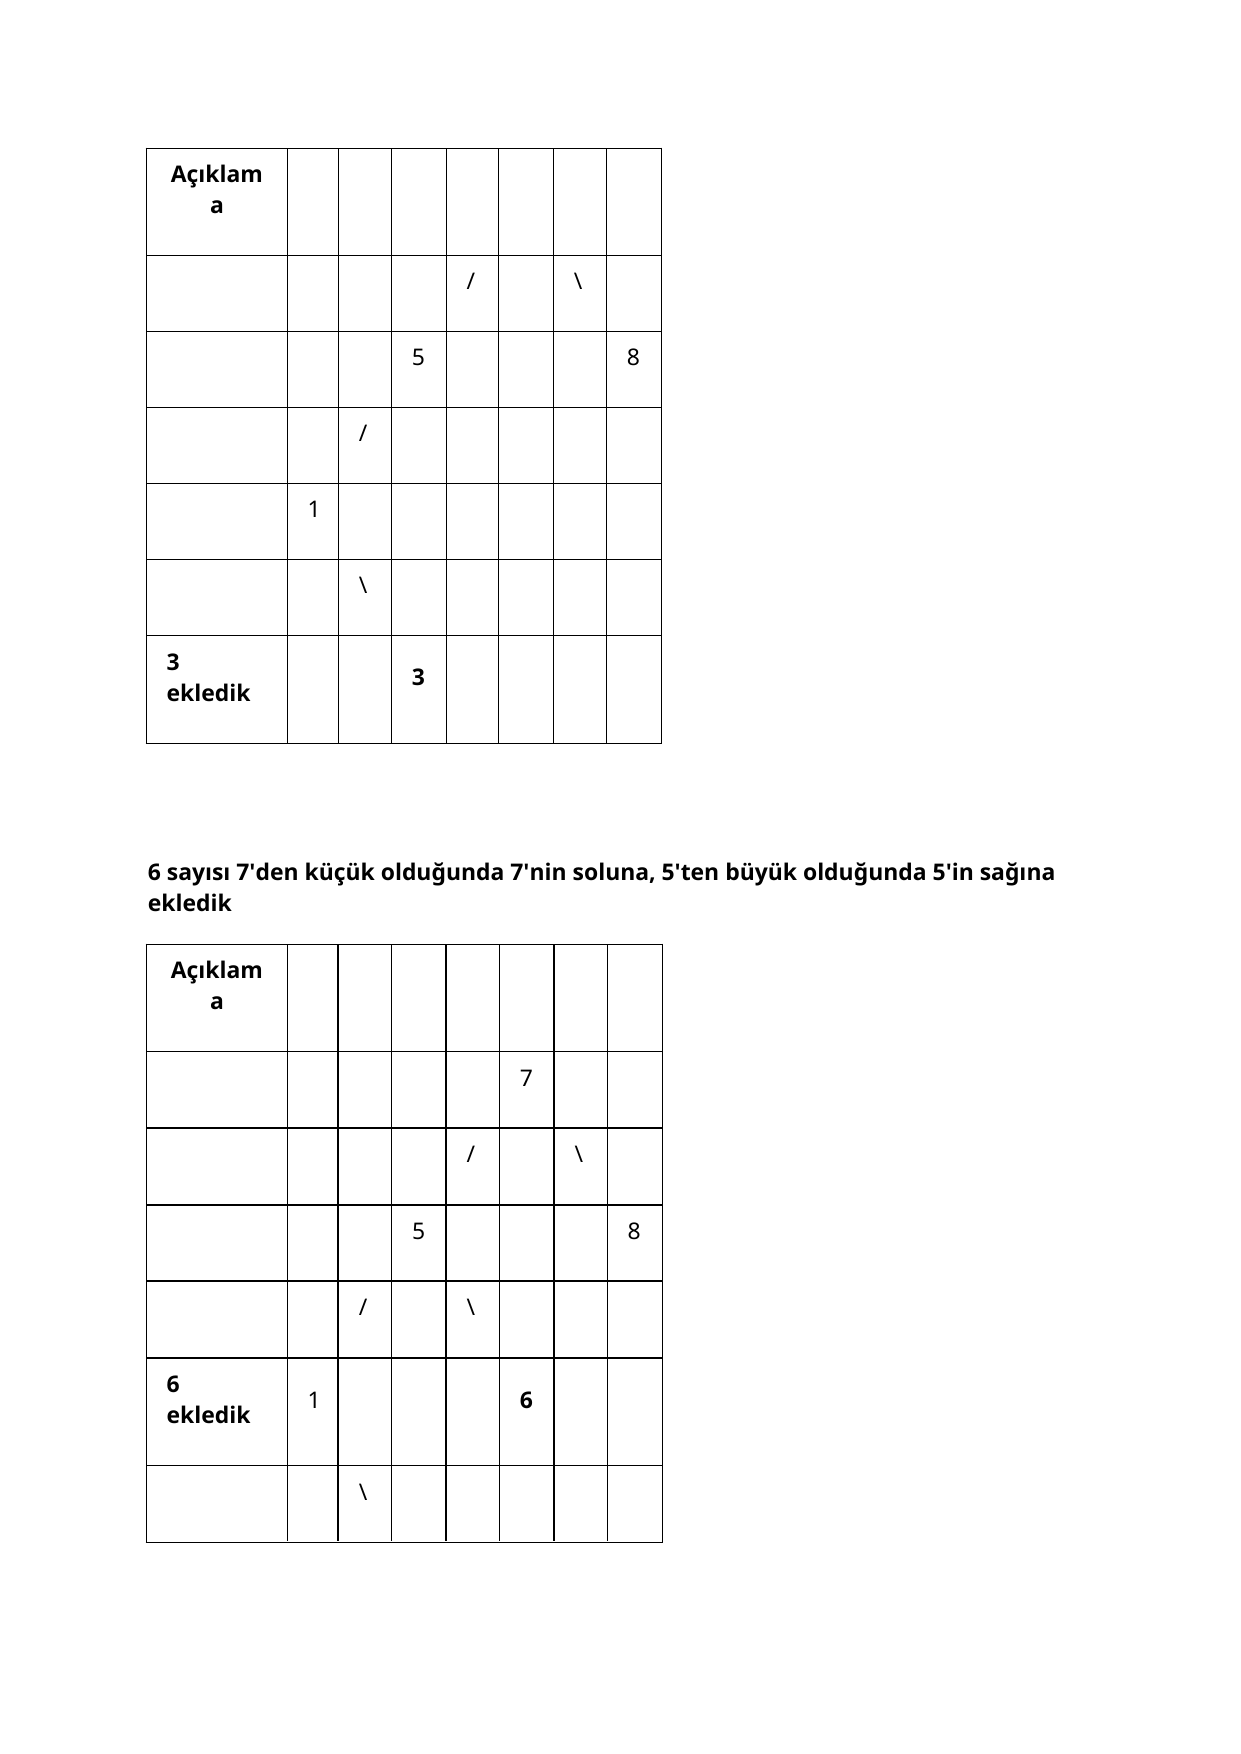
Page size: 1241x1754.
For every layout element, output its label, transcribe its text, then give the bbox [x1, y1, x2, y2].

text 6 sayısı 7'den küçük olduğunda 7'nin soluna, 5'ten büyük olduğunda 5'in sağına ekledik [148, 856, 1093, 918]
table_cell [447, 332, 498, 407]
table_cell 8 [607, 332, 661, 407]
table_cell / [447, 256, 498, 331]
table_cell [392, 256, 446, 331]
table_cell [147, 1206, 287, 1280]
table_header [447, 149, 498, 255]
table_cell [147, 560, 287, 635]
table_cell [392, 1052, 445, 1127]
table_cell [147, 1129, 287, 1204]
table_cell [499, 256, 553, 331]
table_cell [499, 560, 553, 635]
table_cell [288, 560, 338, 635]
table_cell 7 [500, 1052, 553, 1127]
table_cell [500, 1466, 553, 1541]
table_cell [339, 332, 391, 407]
table_cell [555, 1052, 607, 1127]
table_cell 6 [500, 1359, 553, 1465]
table_cell [339, 1129, 391, 1204]
table_cell \ [339, 1466, 391, 1541]
table_header [500, 945, 553, 1051]
table_cell [339, 1052, 391, 1127]
table_cell 5 [392, 1206, 445, 1280]
table_cell \ [447, 1282, 499, 1357]
table_header [339, 149, 391, 255]
table_header [288, 945, 337, 1051]
table_cell \ [554, 256, 606, 331]
table_cell [147, 1466, 287, 1541]
table_header [339, 945, 391, 1051]
table_cell [288, 1282, 337, 1357]
table_cell [607, 636, 661, 742]
table_cell [607, 408, 661, 483]
table_header [392, 149, 446, 255]
table_cell [147, 332, 287, 407]
table_cell [288, 1129, 337, 1204]
table_header [499, 149, 553, 255]
table_header [447, 945, 499, 1051]
table_cell [554, 484, 606, 559]
table_cell 6 ekledik [147, 1359, 287, 1465]
table_cell 8 [608, 1206, 662, 1280]
table_cell [147, 1052, 287, 1127]
table_cell [555, 1466, 607, 1541]
table_cell [288, 636, 338, 742]
table_cell [555, 1206, 607, 1280]
table_header [555, 945, 607, 1051]
table_cell \ [339, 560, 391, 635]
table_cell [147, 1282, 287, 1357]
table_cell [288, 332, 338, 407]
table_cell [392, 1359, 445, 1465]
table_cell [288, 408, 338, 483]
table_cell [447, 560, 498, 635]
table_cell 1 [288, 484, 338, 559]
table_cell [608, 1466, 662, 1541]
table_cell \ [555, 1129, 607, 1204]
table_cell [500, 1282, 553, 1357]
table_cell [392, 560, 446, 635]
table_header Açıklama [147, 945, 287, 1051]
table_cell [392, 1282, 445, 1357]
table_cell [392, 484, 446, 559]
table_cell [555, 1282, 607, 1357]
table_cell [608, 1282, 662, 1357]
table_cell [608, 1359, 662, 1465]
table_cell [288, 1466, 337, 1541]
table_cell [288, 1052, 337, 1127]
table_cell [499, 408, 553, 483]
table_cell [447, 1052, 499, 1127]
table_cell [339, 256, 391, 331]
table_cell [147, 408, 287, 483]
table_cell [447, 1206, 499, 1280]
table_cell [607, 484, 661, 559]
table_header [608, 945, 662, 1051]
table_cell / [339, 1282, 391, 1357]
table_cell [499, 332, 553, 407]
table_cell / [447, 1129, 499, 1204]
table_cell [447, 1359, 499, 1465]
table_header Açıklama [147, 149, 287, 255]
table_cell [147, 256, 287, 331]
table_cell [555, 1359, 607, 1465]
table_cell [499, 636, 553, 742]
table_cell [500, 1206, 553, 1280]
table_cell 3 [392, 636, 446, 742]
table_cell [447, 636, 498, 742]
table_header [554, 149, 606, 255]
table_cell [392, 1129, 445, 1204]
table_cell [339, 1206, 391, 1280]
table_cell / [339, 408, 391, 483]
table_cell [608, 1052, 662, 1127]
table_cell 3 ekledik [147, 636, 287, 742]
table_cell [288, 1206, 337, 1280]
table_cell [554, 636, 606, 742]
table_header [392, 945, 445, 1051]
table_cell [607, 256, 661, 331]
table_cell [288, 256, 338, 331]
table_cell [339, 636, 391, 742]
table_cell [339, 1359, 391, 1465]
table_cell [607, 560, 661, 635]
table_cell [500, 1129, 553, 1204]
table_cell [447, 484, 498, 559]
table_cell [447, 408, 498, 483]
table_header [288, 149, 338, 255]
table_cell [392, 1466, 445, 1541]
table_cell [554, 408, 606, 483]
table_cell [554, 560, 606, 635]
table_header [607, 149, 661, 255]
table_cell [392, 408, 446, 483]
table_cell [339, 484, 391, 559]
table_cell 5 [392, 332, 446, 407]
table_cell [447, 1466, 499, 1541]
table_cell [554, 332, 606, 407]
table_cell 1 [288, 1359, 337, 1465]
table_cell [499, 484, 553, 559]
table_cell [608, 1129, 662, 1204]
table_cell [147, 484, 287, 559]
